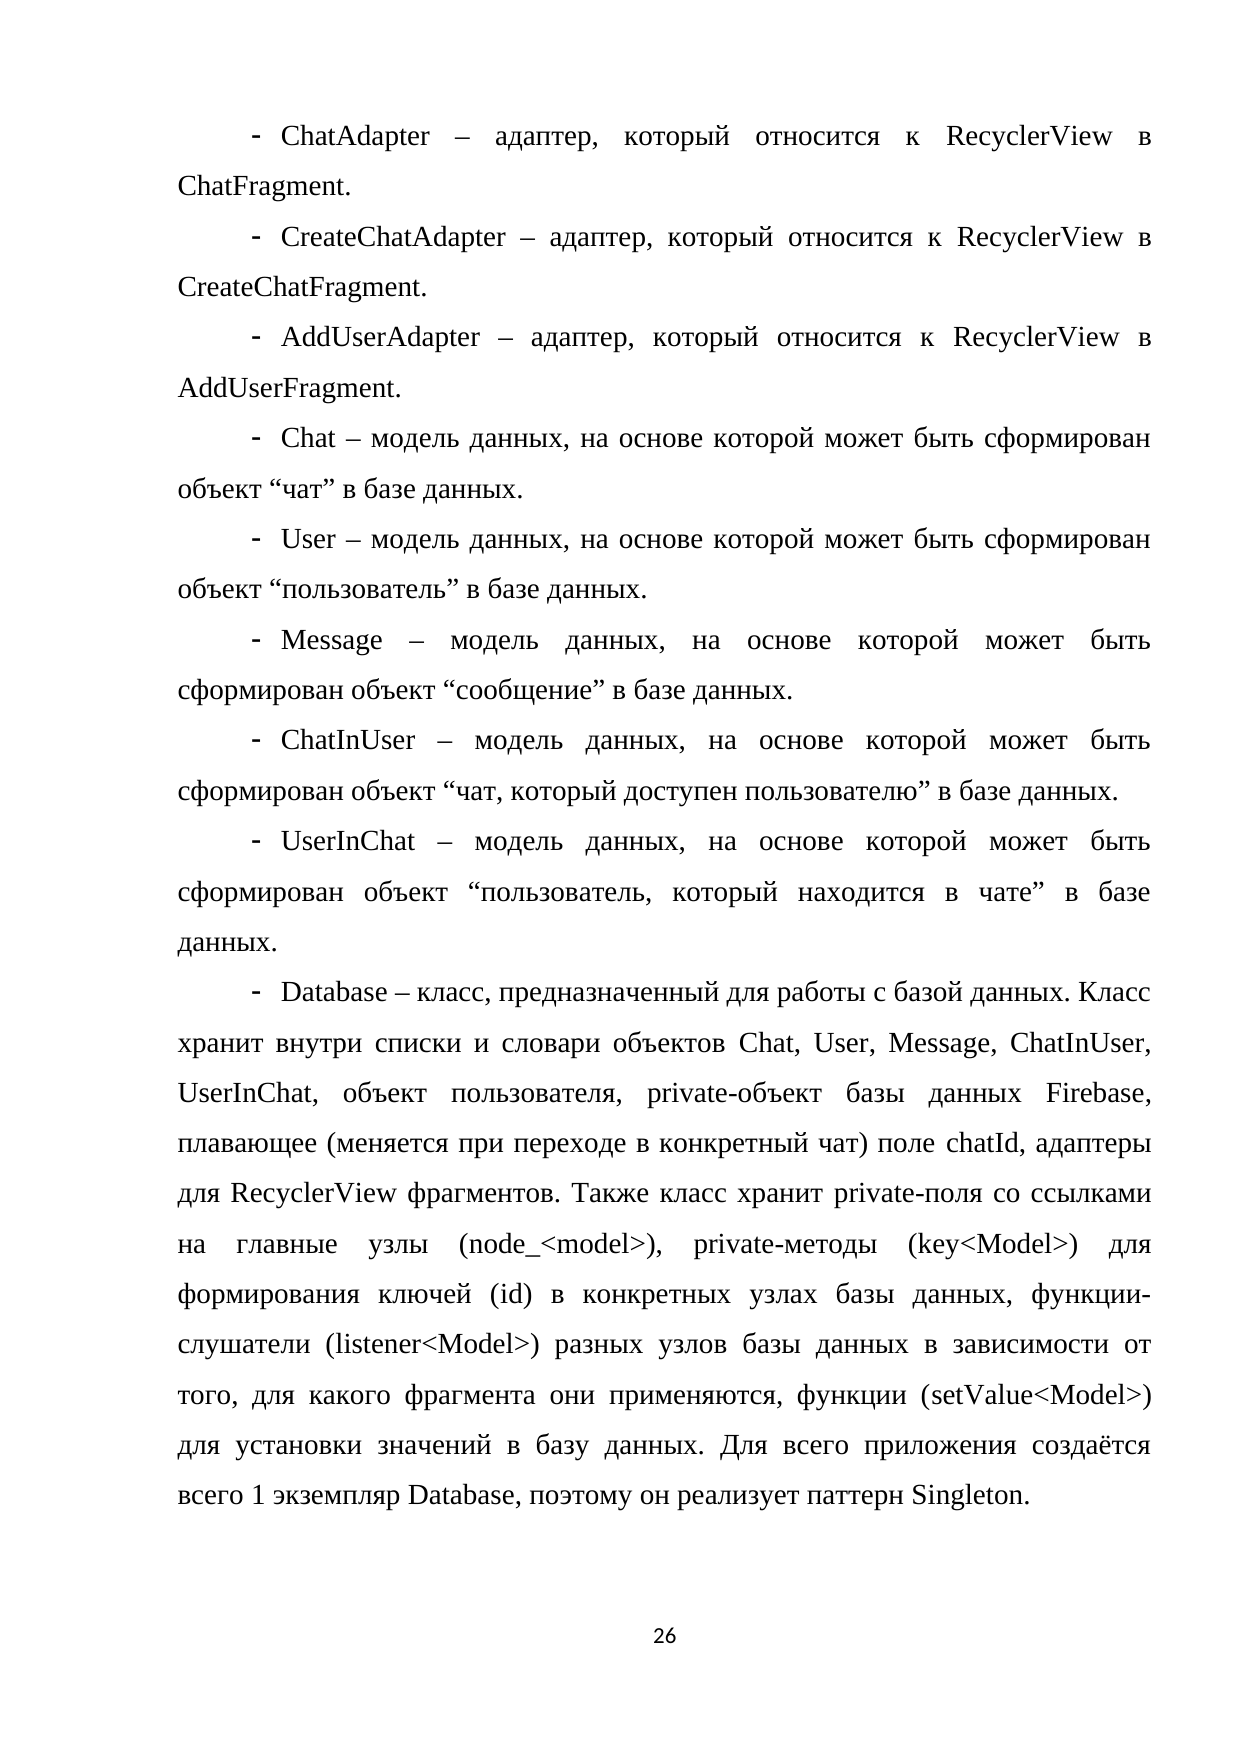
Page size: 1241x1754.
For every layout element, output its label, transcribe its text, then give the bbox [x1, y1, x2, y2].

list UserInChat – модель данных, на основе которой может быть сформирован объект “пользователь, который находится в чате” в базе данных. [177, 823, 1152, 957]
list Message – модель данных, на основе которой может быть сформирован объект “сообщение” в базе данных. [177, 622, 1152, 706]
list ChatAdapter – адаптер, который относится к RecyclerView в ChatFragment. [177, 118, 1152, 202]
list CreateChatAdapter – адаптер, который относится к RecyclerView в CreateChatFragment. [177, 219, 1152, 303]
list ChatInUser – модель данных, на основе которой может быть сформирован объект “чат, который доступен пользователю” в базе данных. [177, 722, 1152, 806]
list Chat – модель данных, на основе которой может быть сформирован объект “чат” в базе данных. [177, 420, 1152, 504]
list AddUserAdapter – адаптер, который относится к RecyclerView в AddUserFragment. [177, 319, 1152, 403]
list Database – класс, предназначенный для работы с базой данных. Класс хранит внутри списки и словари объектов Chat, User, Message, ChatInUser, UserInChat, объект пользователя, private-объект базы данных Firebase, плавающее (меняется при переходе в конкретный чат) поле chatId, адаптеры для RecyclerView фрагментов. Также класс хранит private-поля со ссылками на главные узлы (node_<model>), private-методы (key<Model>) для формирования ключей (id) в конкретных узлах базы данных, функции-слушатели (listener<Model>) разных узлов базы данных в зависимости от того, для какого фрагмента они применяются, функции (setValue<Model>) для установки значений в базу данных. Для всего приложения создаётся всего 1 экземпляр Database, поэтому он реализует паттерн Singleton. [177, 974, 1152, 1511]
list User – модель данных, на основе которой может быть сформирован объект “пользователь” в базе данных. [177, 521, 1152, 605]
